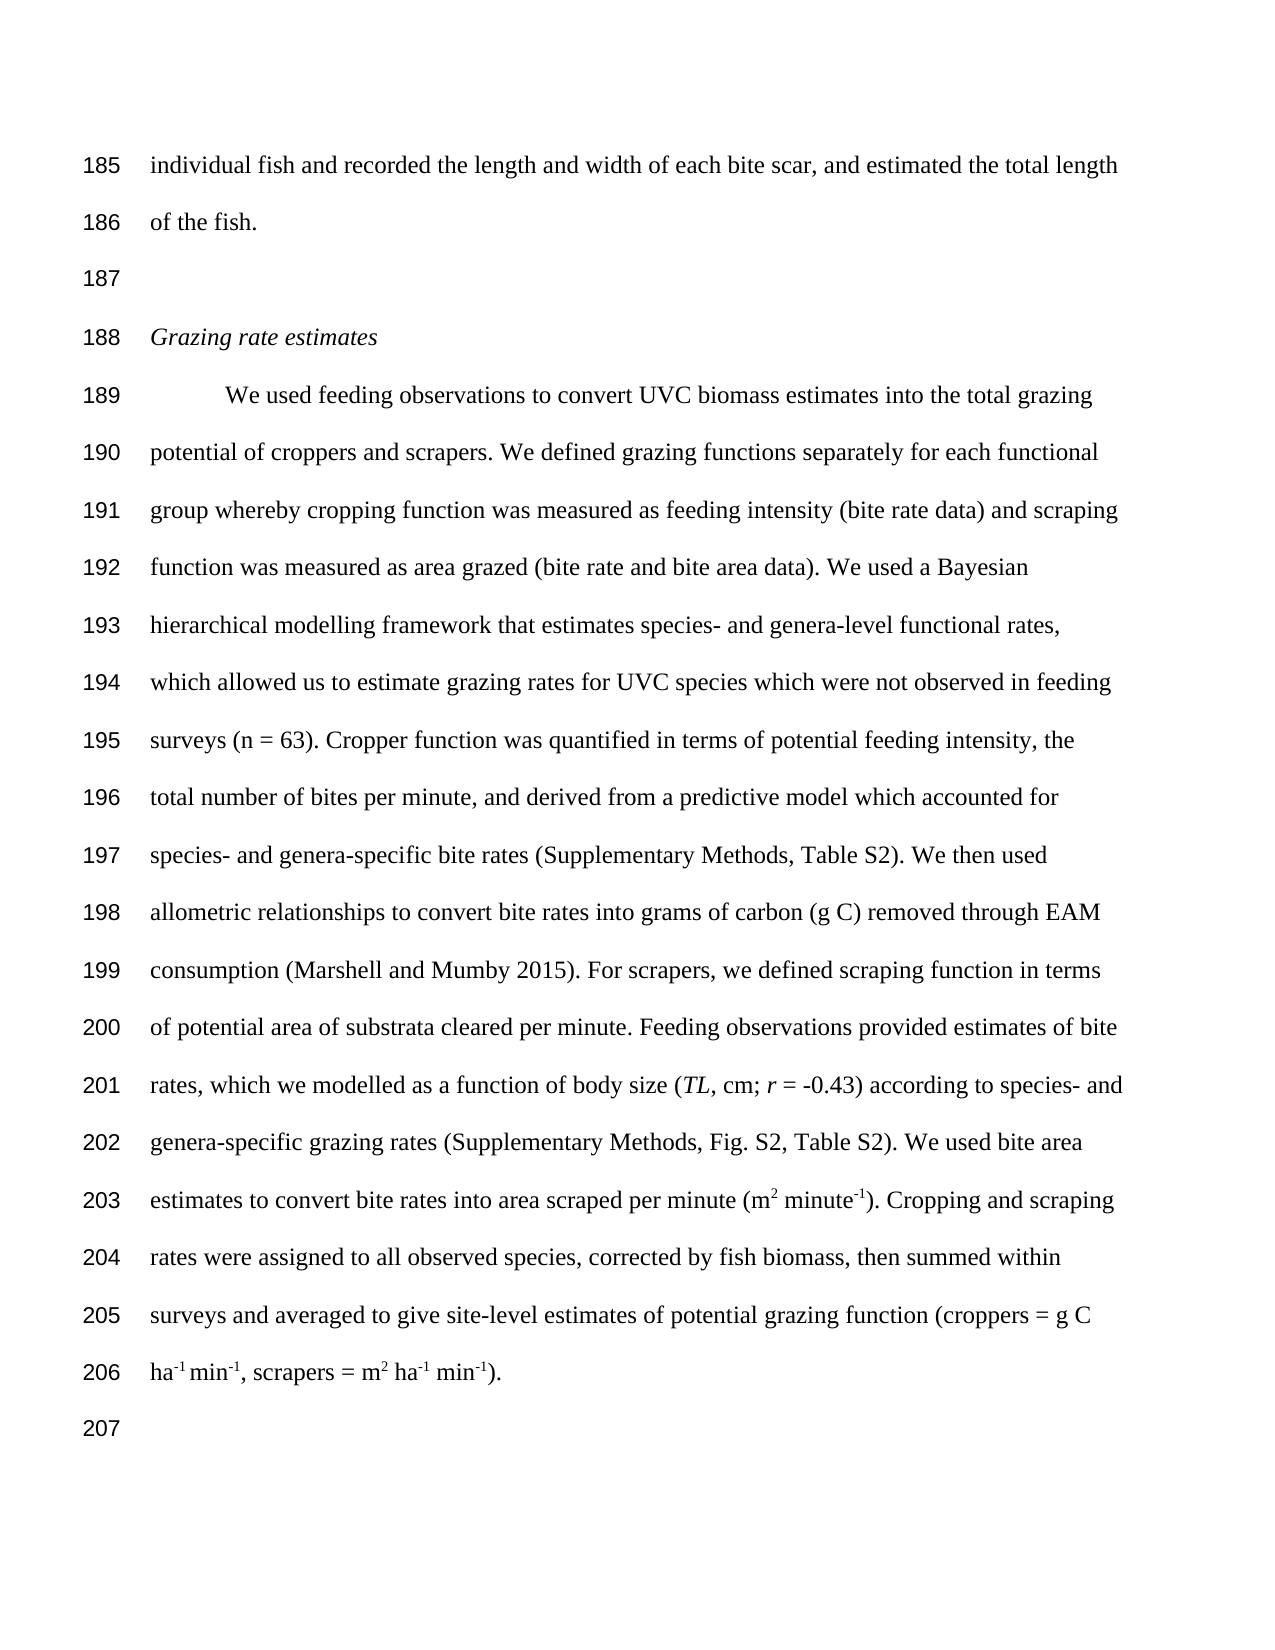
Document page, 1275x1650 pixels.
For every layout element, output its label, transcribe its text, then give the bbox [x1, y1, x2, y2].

text Grazing rate estimates [150, 322, 1125, 351]
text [150, 150, 1125, 236]
text We used feeding observations to convert UVC biomass estimates into the total grazing potential of croppers and scrapers. We defined grazing functions separately for each functional group whereby cropping function was measured as feeding intensity (bite rate data) and scraping function was measured as area grazed (bite rate and bite area data). We used a Bayesian hierarchical modelling framework that estimates species- and genera-level functional rates, which allowed us to estimate grazing rates for UVC species which were not observed in feeding surveys (n = 63). Cropper function was quantified in terms of potential feeding intensity, the total number of bites per minute, and derived from a predictive model which accounted for species- and genera-specific bite rates (Supplementary Methods, Table S2). We then used allometric relationships to convert bite rates into grams of carbon (g C) removed through EAM consumption (Marshell and Mumby 2015). For scrapers, we defined scraping function in terms of potential area of substrata cleared per minute. Feeding observations provided estimates of bite rates, which we modelled as a function of body size (TL, cm; r = -0.43) according to species- and genera-specific grazing rates (Supplementary Methods, Fig. S2, Table S2). We used bite area estimates to convert bite rates into area scraped per minute (m2 minute-1). Cropping and scraping rates were assigned to all observed species, corrected by fish biomass, then summed within surveys and averaged to give site-level estimates of potential grazing function (croppers = g C ha-1 min-1, scrapers = m2 ha-1 min-1). [150, 380, 1125, 1386]
